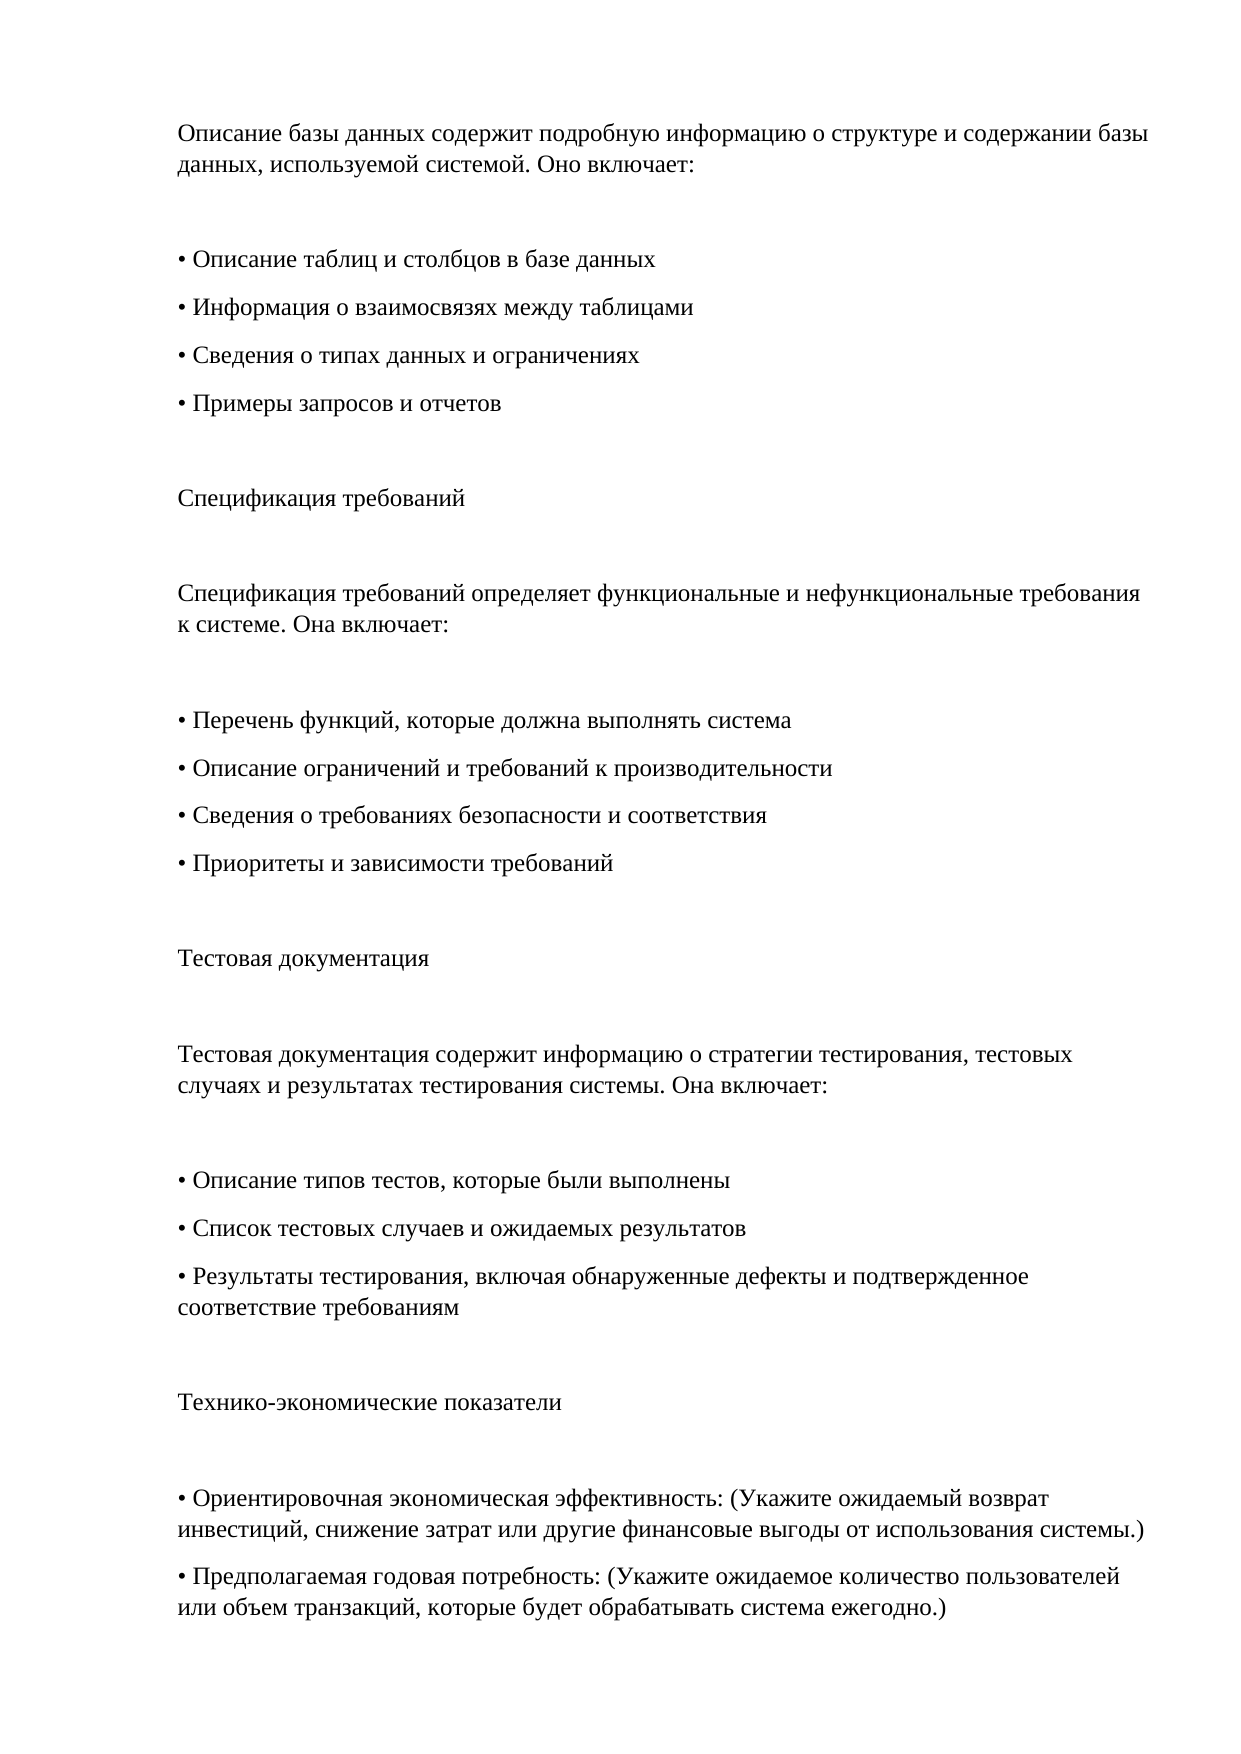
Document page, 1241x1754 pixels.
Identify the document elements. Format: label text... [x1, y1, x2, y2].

text • Описание ограничений и требований к производительности [177, 753, 1152, 781]
text • Описание таблиц и столбцов в базе данных [177, 244, 1152, 273]
text • Информация о взаимосвязях между таблицами [177, 292, 1152, 321]
text • Ориентировочная экономическая эффективность: (Укажите ожидаемый возврат инвестиций, снижение затрат или другие финансовые выгоды от использования системы.) [177, 1483, 1152, 1542]
text • Сведения о требованиях безопасности и соответствия [177, 800, 1152, 829]
text Описание базы данных содержит подробную информацию о структуре и содержании базы данных, используемой системой. Оно включает: [177, 118, 1152, 178]
text • Предполагаемая годовая потребность: (Укажите ожидаемое количество пользователей или объем транзакций, которые будет обрабатывать система ежегодно.) [177, 1561, 1152, 1621]
text Спецификация требований [177, 483, 1152, 512]
text Тестовая документация [177, 943, 1152, 972]
text • Список тестовых случаев и ожидаемых результатов [177, 1213, 1152, 1242]
text • Результаты тестирования, включая обнаруженные дефекты и подтвержденное соответствие требованиям [177, 1261, 1152, 1321]
text • Приоритеты и зависимости требований [177, 848, 1152, 877]
text Тестовая документация содержит информацию о стратегии тестирования, тестовых случаях и результатах тестирования системы. Она включает: [177, 1039, 1152, 1099]
text • Перечень функций, которые должна выполнять система [177, 705, 1152, 734]
text Спецификация требований определяет функциональные и нефункциональные требования к системе. Она включает: [177, 578, 1152, 638]
text Технико-экономические показатели [177, 1387, 1152, 1416]
text • Описание типов тестов, которые были выполнены [177, 1165, 1152, 1194]
text • Сведения о типах данных и ограничениях [177, 340, 1152, 369]
text • Примеры запросов и отчетов [177, 388, 1152, 416]
